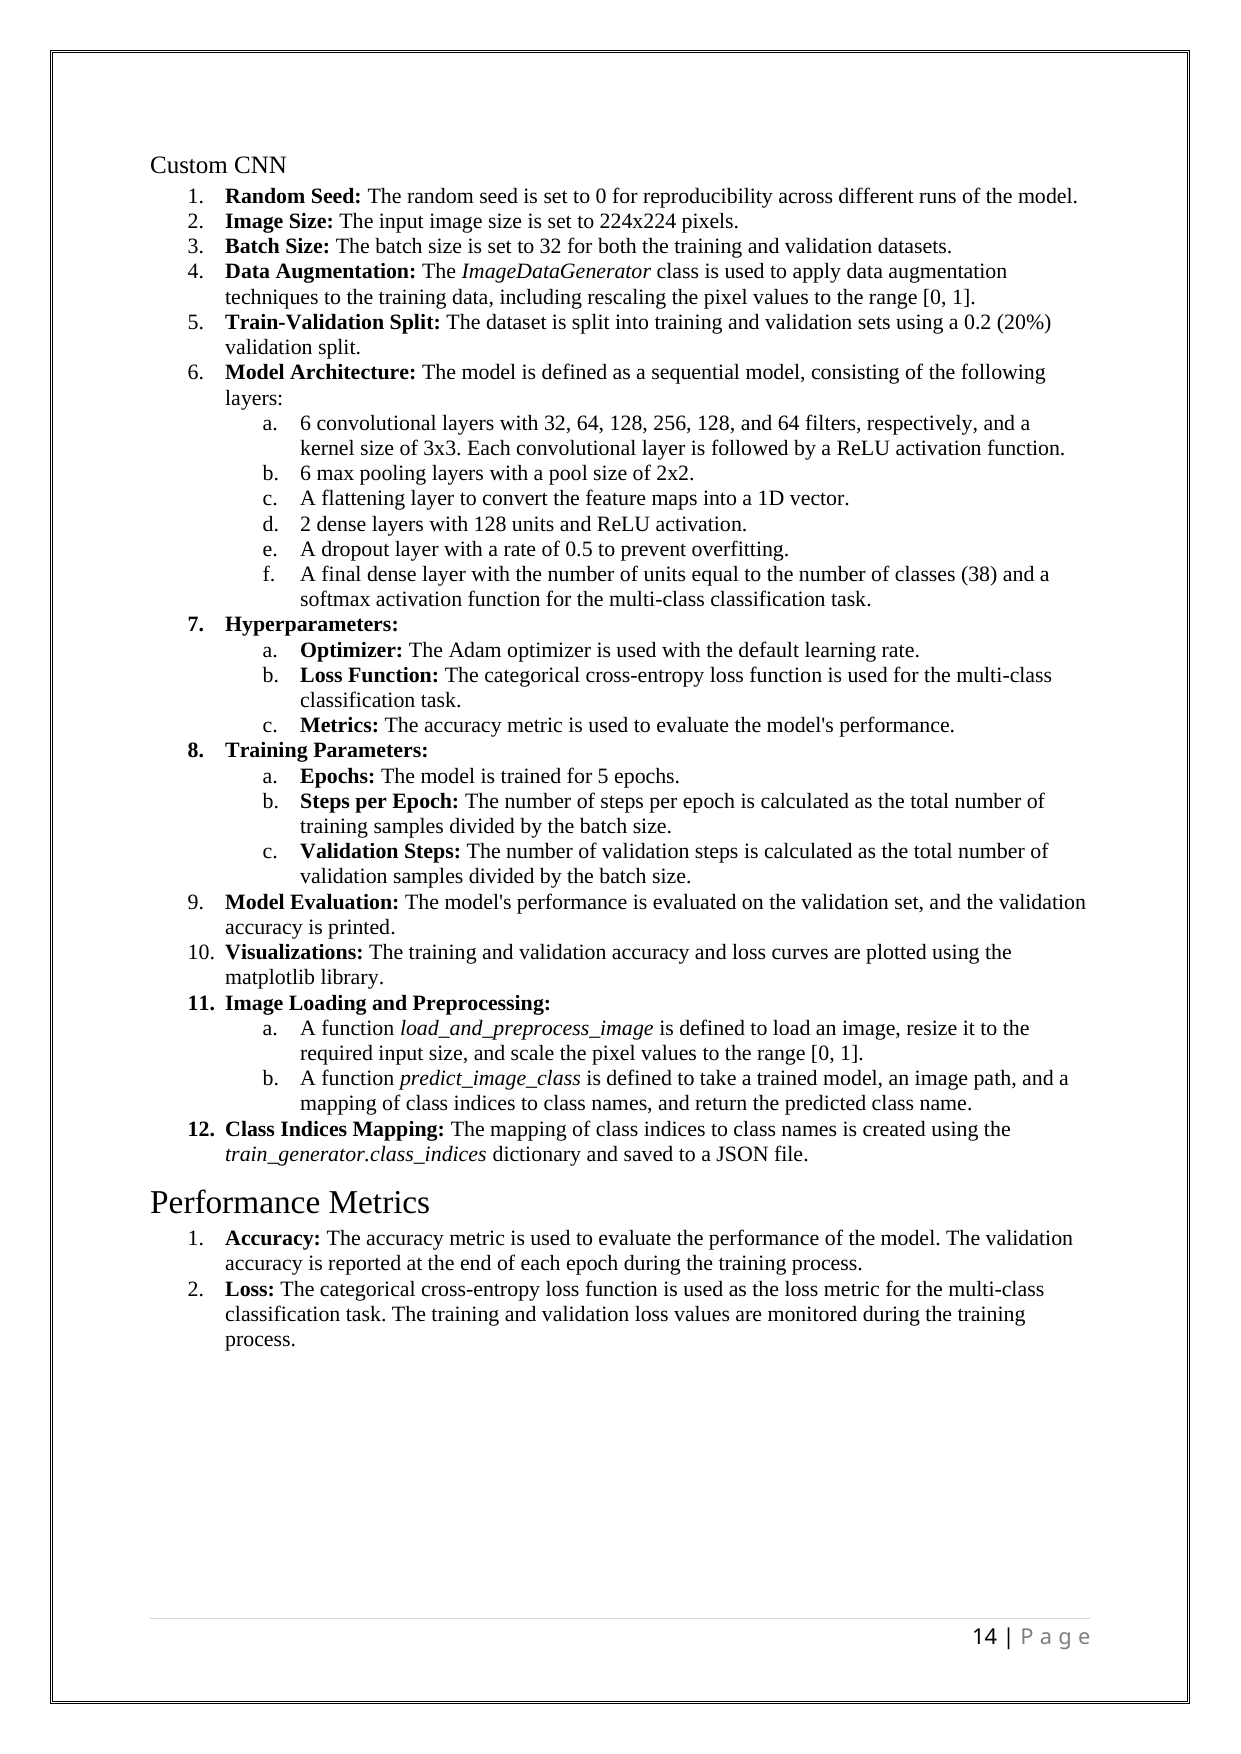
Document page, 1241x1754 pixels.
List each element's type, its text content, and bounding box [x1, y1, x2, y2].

list A final dense layer with the number of units equal to the number of classes (38) and a softmax activation function for the multi-class classification task. [262, 561, 1090, 611]
list Loss Function: The categorical cross-entropy loss function is used for the multi-class classification task. [262, 662, 1090, 712]
list Data Augmentation: The ImageDataGenerator class is used to apply data augmentation techniques to the training data, including rescaling the pixel values to the range [0, 1]. [187, 258, 1090, 309]
list Image Size: The input image size is set to 224x224 pixels. [187, 208, 1090, 233]
list Visualizations: The training and validation accuracy and loss curves are plotted using the matplotlib library. [187, 939, 1090, 989]
list Loss: The categorical cross-entropy loss function is used as the loss metric for the multi-class classification task. The training and validation loss values are monitored during the training process. [187, 1276, 1090, 1351]
list 6 max pooling layers with a pool size of 2x2. [262, 460, 1090, 485]
list Metrics: The accuracy metric is used to evaluate the model's performance. [262, 712, 1090, 737]
list A dropout layer with a rate of 0.5 to prevent overfitting. [262, 536, 1090, 561]
subtitle Custom CNN [150, 150, 1090, 179]
list Training Parameters: [187, 737, 1090, 763]
list Steps per Epoch: The number of steps per epoch is calculated as the total number of training samples divided by the batch size. [262, 788, 1090, 838]
list Model Evaluation: The model's performance is evaluated on the validation set, and the validation accuracy is printed. [187, 889, 1090, 939]
list Model Architecture: The model is defined as a sequential model, consisting of the following layers: [187, 359, 1090, 410]
list Validation Steps: The number of validation steps is calculated as the total number of validation samples divided by the batch size. [262, 838, 1090, 889]
list Accuracy: The accuracy metric is used to evaluate the performance of the model. The validation accuracy is reported at the end of each epoch during the training process. [187, 1225, 1090, 1276]
list Hyperparameters: [187, 611, 1090, 637]
list Class Indices Mapping: The mapping of class indices to class names is created using the train_generator.class_indices dictionary and saved to a JSON file. [187, 1116, 1090, 1166]
list Image Loading and Preprocessing: [187, 989, 1090, 1015]
list 2 dense layers with 128 units and ReLU activation. [262, 511, 1090, 536]
list Epochs: The model is trained for 5 epochs. [262, 763, 1090, 788]
list Train-Validation Split: The dataset is split into training and validation sets using a 0.2 (20%) validation split. [187, 309, 1090, 359]
list 6 convolutional layers with 32, 64, 128, 256, 128, and 64 filters, respectively, and a kernel size of 3x3. Each convolutional layer is followed by a ReLU activation function. [262, 410, 1090, 460]
list A flattening layer to convert the feature maps into a 1D vector. [262, 485, 1090, 511]
list Random Seed: The random seed is set to 0 for reproducibility across different runs of the model. [187, 183, 1090, 208]
list A function predict_image_class is defined to take a trained model, an image path, and a mapping of class indices to class names, and return the predicted class name. [262, 1065, 1090, 1116]
subtitle Performance Metrics [150, 1183, 1090, 1221]
list Batch Size: The batch size is set to 32 for both the training and validation datasets. [187, 233, 1090, 258]
list Optimizer: The Adam optimizer is used with the default learning rate. [262, 637, 1090, 662]
list A function load_and_preprocess_image is defined to load an image, resize it to the required input size, and scale the pixel values to the range [0, 1]. [262, 1015, 1090, 1065]
